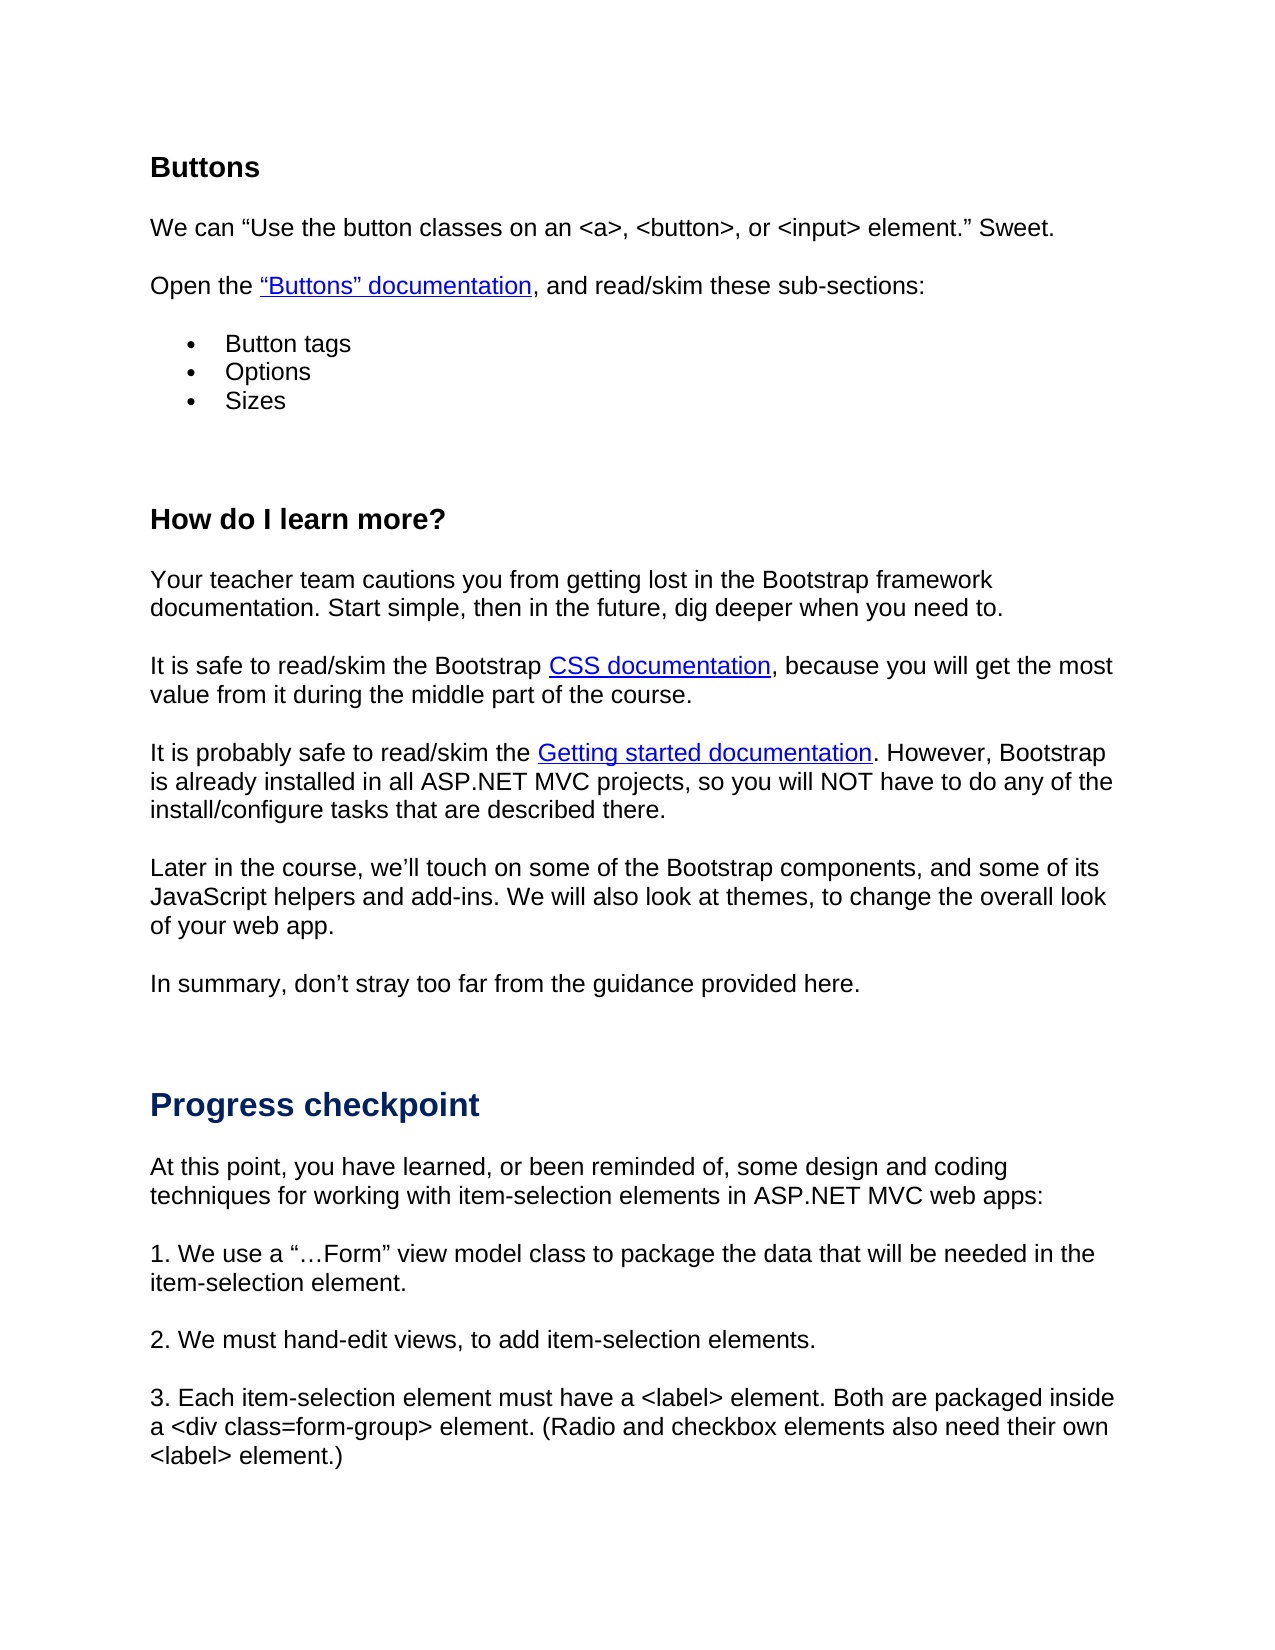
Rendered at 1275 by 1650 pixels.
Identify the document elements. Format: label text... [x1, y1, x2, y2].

text In summary, don’t stray too far from the guidance provided here. [150, 969, 1125, 997]
text Open the “Buttons” documentation, and read/skim these sub-sections: [150, 271, 1125, 299]
text 3. Each item-selection element must have a <label> element. Both are packaged inside a <div class=form-group> element. (Radio and checkbox elements also need their own <label> element.) [150, 1383, 1125, 1470]
text We can “Use the button classes on an <a>, <button>, or <input> element.” Sweet. [150, 213, 1125, 241]
text 1. We use a “…Form” view model class to package the data that will be needed in the item-selection element. [150, 1239, 1125, 1296]
text Progress checkpoint [150, 1084, 1125, 1123]
list Button tags [187, 328, 1125, 357]
text It is probably safe to read/skim the Getting started documentation. However, Bootstrap is already installed in all ASP.NET MVC projects, so you will NOT have to do any of the install/configure tasks that are described there. [150, 738, 1125, 824]
text Buttons [150, 150, 1125, 183]
list Options [187, 357, 1125, 386]
text At this point, you have learned, or been reminded of, some design and coding techniques for working with item-selection elements in ASP.NET MVC web apps: [150, 1152, 1125, 1210]
text It is safe to read/skim the Bootstrap CSS documentation, because you will get the most value from it during the middle part of the course. [150, 651, 1125, 709]
text How do I learn more? [150, 502, 1125, 535]
text 2. We must hand-edit views, to add item-selection elements. [150, 1326, 1125, 1354]
list Sizes [187, 386, 1125, 415]
text Your teacher team cautions you from getting lost in the Bootstrap framework documentation. Start simple, then in the future, dig deeper when you need to. [150, 564, 1125, 622]
text Later in the course, we’ll touch on some of the Bootstrap components, and some of its JavaScript helpers and add-ins. We will also look at themes, to change the overall look of your web app. [150, 853, 1125, 939]
